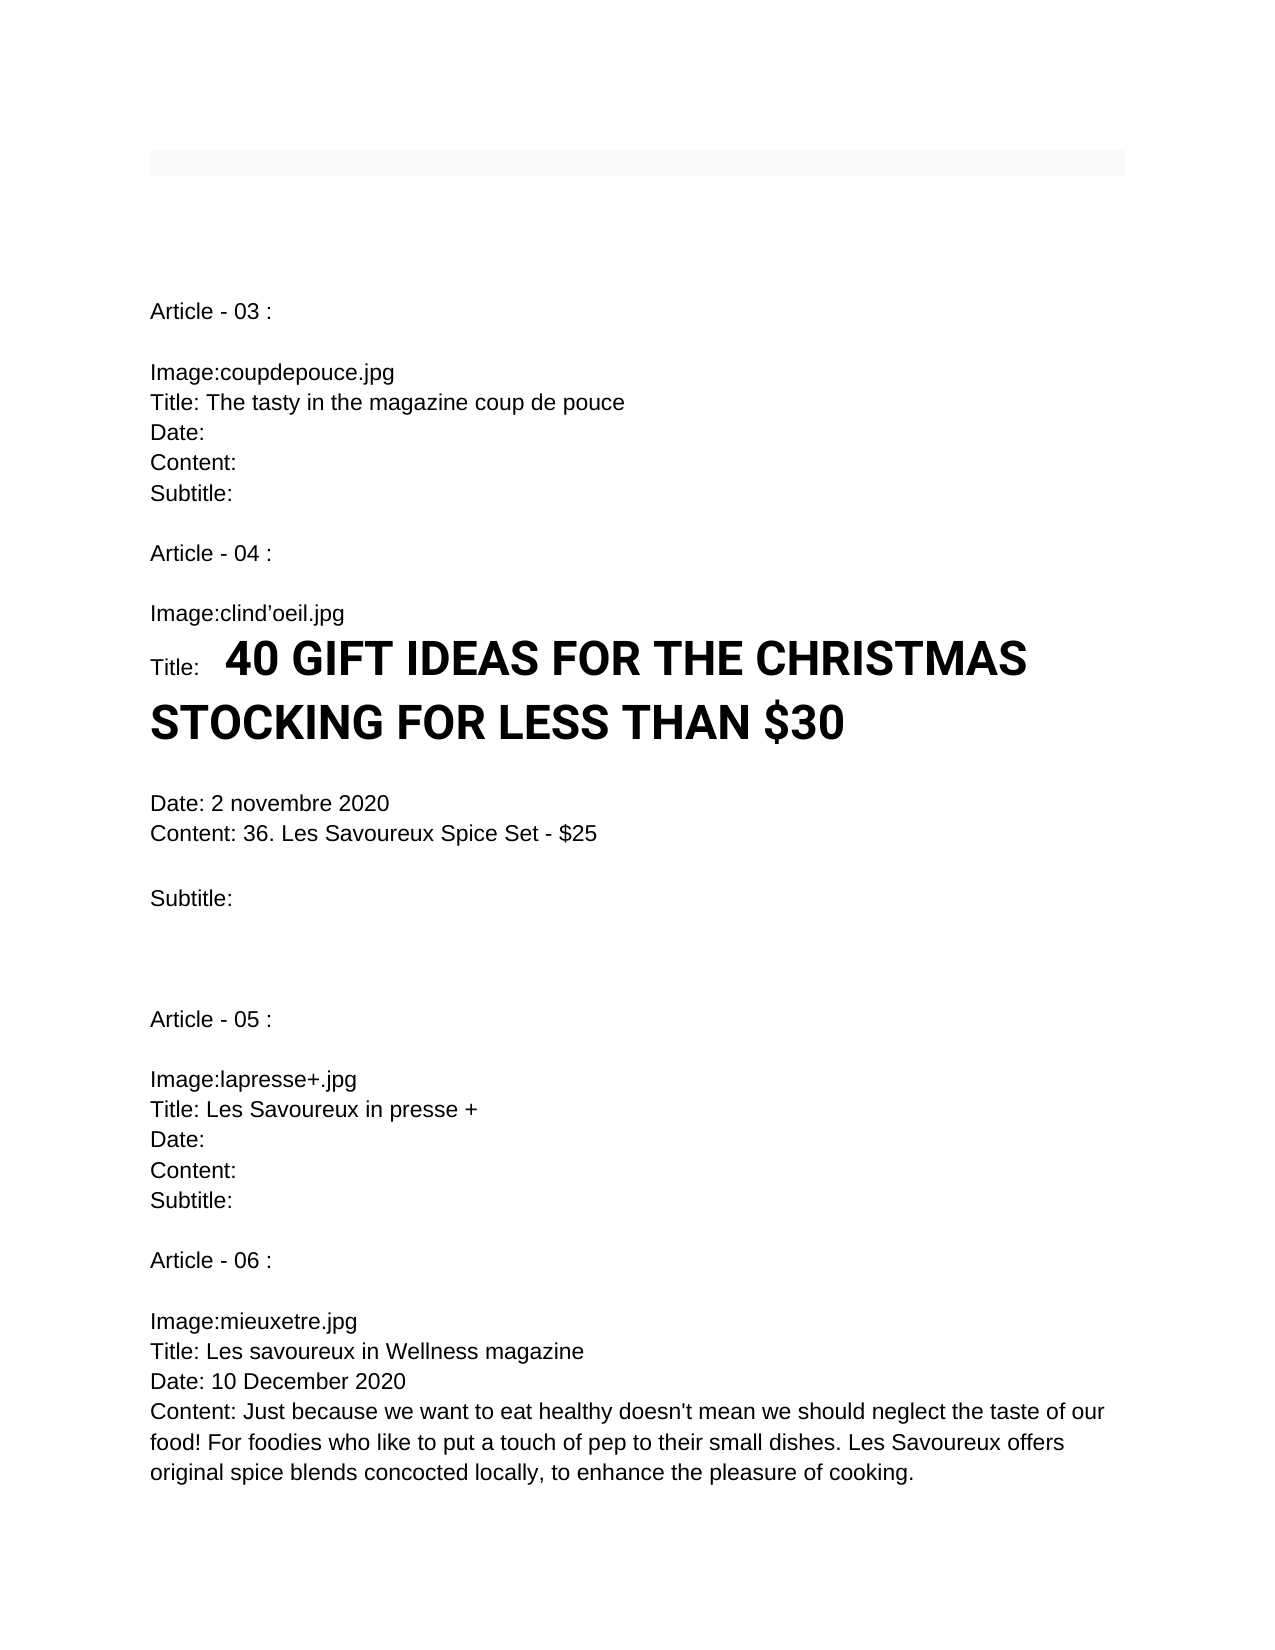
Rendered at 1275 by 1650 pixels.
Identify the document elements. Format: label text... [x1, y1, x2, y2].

text Title: Les Savoureux in presse + [150, 1096, 1125, 1123]
text Image:clind’oeil.jpg [150, 600, 1125, 627]
text Content: [150, 449, 1125, 476]
text Article - 06 : [150, 1247, 1125, 1274]
text Title: The tasty in the magazine coup de pouce [150, 389, 1125, 415]
text Date: [150, 1126, 1125, 1153]
text Title: Les savoureux in Wellness magazine [150, 1338, 1125, 1364]
text Title: 40 GIFT IDEAS FOR THE CHRISTMAS STOCKING FOR LESS THAN $30 [150, 631, 1125, 751]
text Image:coupdepouce.jpg [150, 359, 1125, 385]
text Image:mieuxetre.jpg [150, 1308, 1125, 1334]
text Date: 2 novembre 2020 [150, 790, 1125, 816]
text Subtitle: [150, 479, 1125, 506]
text Article - 04 : [150, 540, 1125, 566]
text Content: [150, 1157, 1125, 1183]
text Date: [150, 419, 1125, 446]
text Date: 10 December 2020 [150, 1368, 1125, 1394]
text Article - 05 : [150, 1006, 1125, 1032]
text Image:lapresse+.jpg [150, 1066, 1125, 1092]
text Article - 03 : [150, 298, 1125, 325]
text Content: Just because we want to eat healthy doesn't mean we should neglect the taste of our food! For foodies who like to put a touch of pep to their small dishes. Les Savoureux offers original spice blends concocted locally, to enhance the pleasure of cooking. [150, 1398, 1125, 1485]
text Content: 36. Les Savoureux Spice Set - $25 [150, 820, 1125, 846]
text Subtitle: [150, 885, 1125, 911]
text Subtitle: [150, 1187, 1125, 1213]
